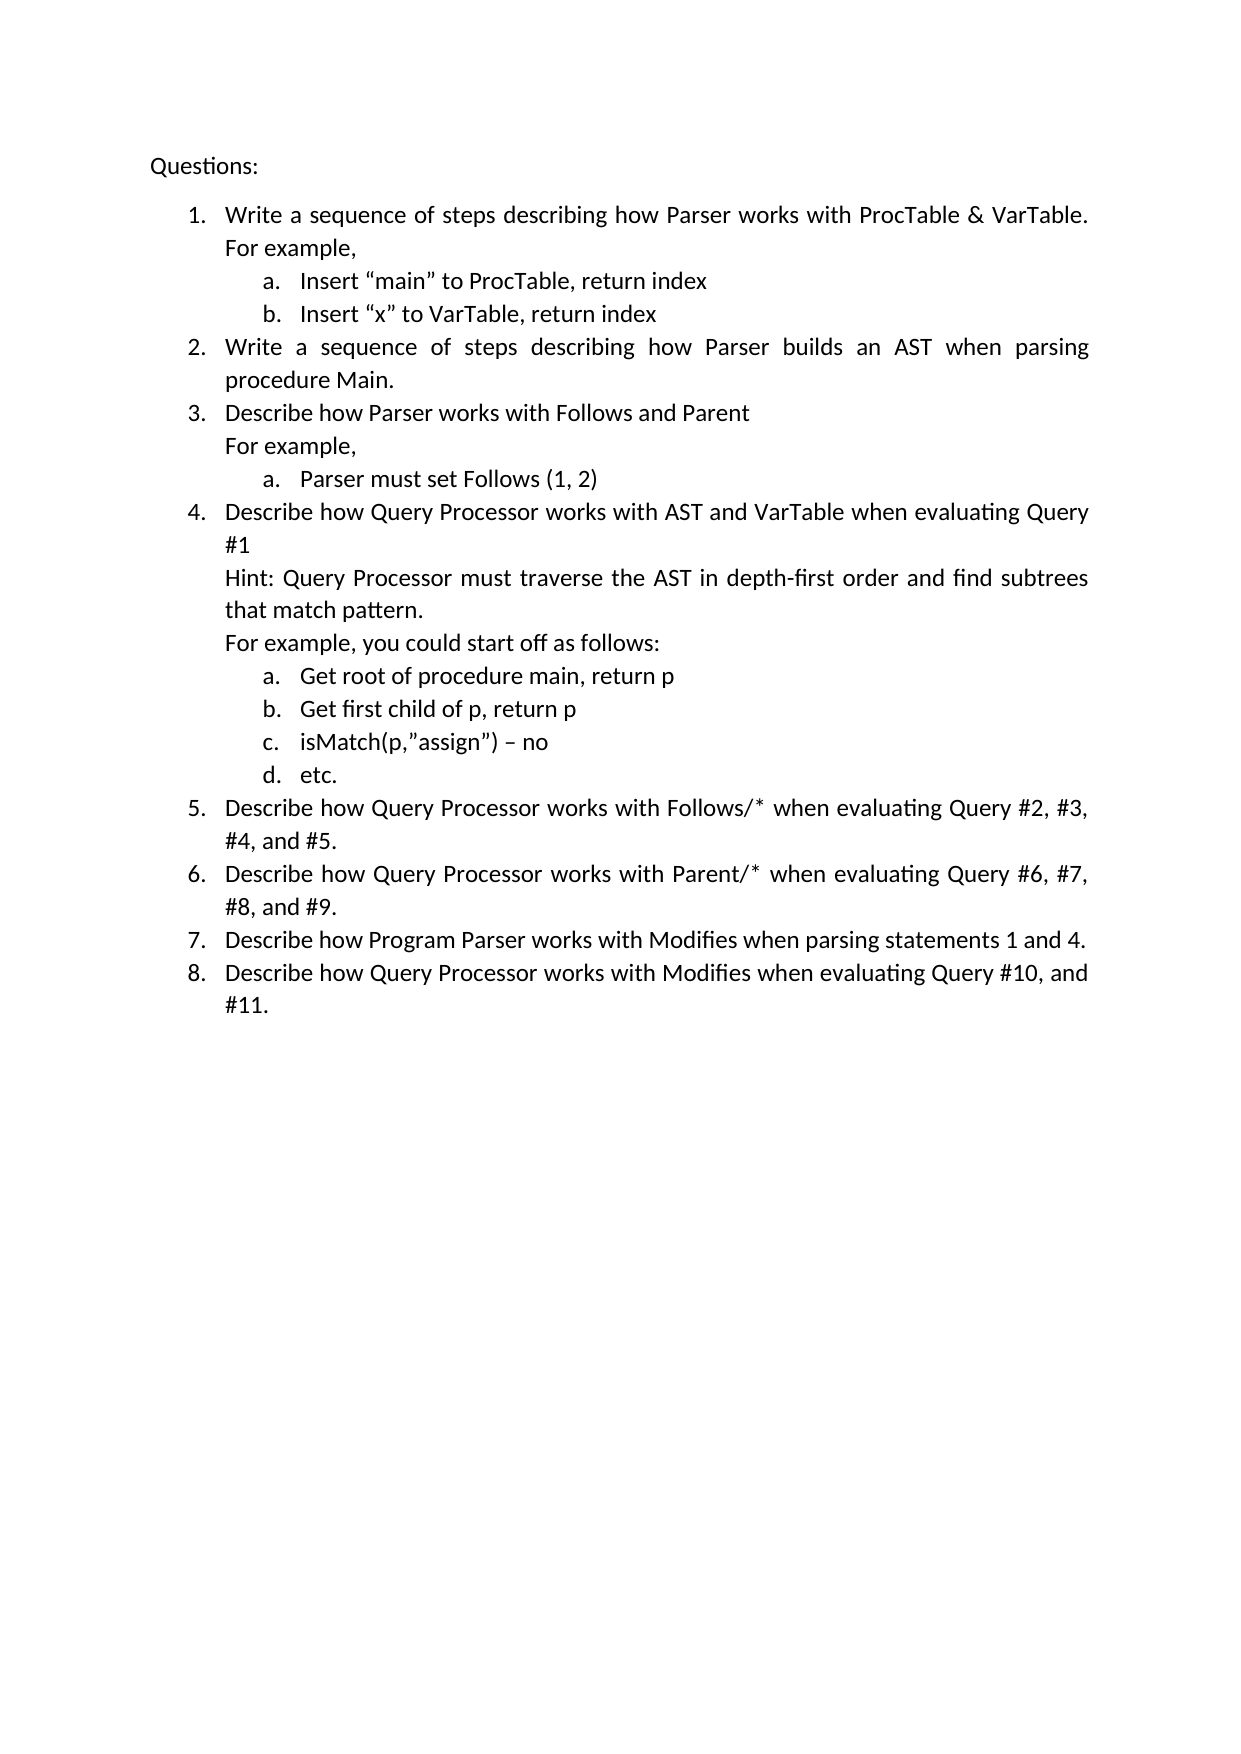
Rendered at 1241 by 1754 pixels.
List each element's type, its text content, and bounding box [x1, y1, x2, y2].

list Describe how Query Processor works with Follows/* when evaluating Query #2, #3, #4, and #5. [187, 792, 1090, 856]
list Describe how Query Processor works with AST and VarTable when evaluating Query #1 Hint: Query Processor must traverse the AST in depth-first order and find subtrees that match pattern. [187, 496, 1090, 625]
list For example, you could start off as follows: [225, 627, 1090, 658]
list isMatch(p,”assign”) – no [262, 726, 1090, 757]
list Insert “main” to ProcTable, return index [262, 265, 1090, 296]
list Get first child of p, return p [262, 693, 1090, 724]
list For example, [225, 430, 1090, 461]
list Describe how Parser works with Follows and Parent [187, 397, 1090, 428]
text Questions: [150, 150, 1090, 181]
list Get root of procedure main, return p [262, 660, 1090, 691]
list Insert “x” to VarTable, return index [262, 298, 1090, 329]
list Write a sequence of steps describing how Parser builds an AST when parsing procedure Main. [187, 331, 1090, 395]
list Parser must set Follows (1, 2) [262, 463, 1090, 493]
list Describe how Program Parser works with Modifies when parsing statements 1 and 4. [187, 924, 1090, 954]
list Describe how Query Processor works with Parent/* when evaluating Query #6, #7, #8, and #9. [187, 858, 1090, 921]
list Describe how Query Processor works with Modifies when evaluating Query #10, and #11. [187, 957, 1090, 1020]
list etc. [262, 759, 1090, 790]
list Write a sequence of steps describing how Parser works with ProcTable & VarTable. For example, [187, 199, 1090, 263]
